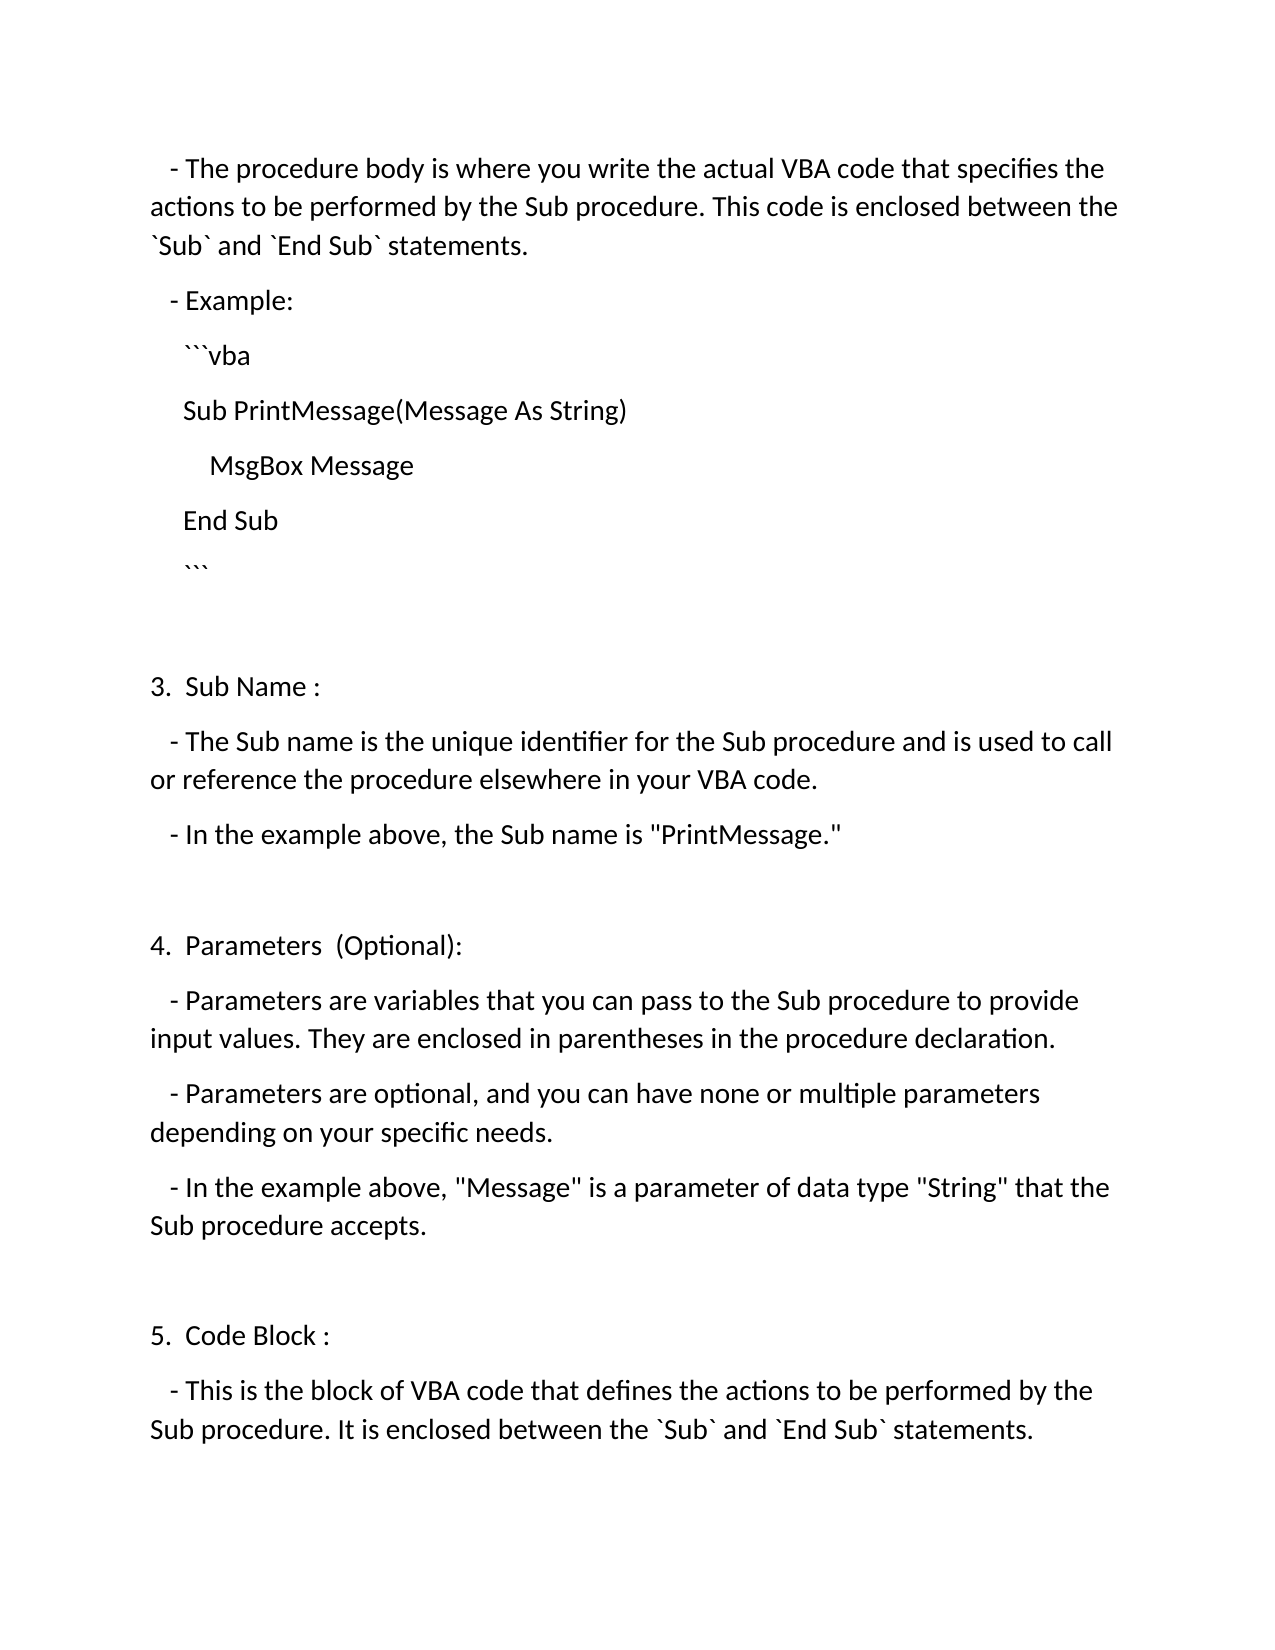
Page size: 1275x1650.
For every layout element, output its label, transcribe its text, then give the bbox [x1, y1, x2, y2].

text - Parameters are variables that you can pass to the Sub procedure to provide input values. They are enclosed in parentheses in the procedure declaration. [150, 982, 1125, 1056]
text 4. Parameters (Optional): [150, 927, 1125, 962]
text - In the example above, the Sub name is "PrintMessage." [150, 816, 1125, 852]
text End Sub [150, 502, 1125, 538]
text - The procedure body is where you write the actual VBA code that specifies the actions to be performed by the Sub procedure. This code is enclosed between the `Sub` and `End Sub` statements. [150, 150, 1125, 262]
text Sub PrintMessage(Message As String) [150, 392, 1125, 428]
text 3. Sub Name : [150, 668, 1125, 703]
text ```vba [150, 337, 1125, 373]
text ``` [150, 557, 1125, 593]
text MsgBox Message [150, 447, 1125, 483]
text - Parameters are optional, and you can have none or multiple parameters depending on your specific needs. [150, 1075, 1125, 1149]
text - This is the block of VBA code that defines the actions to be performed by the Sub procedure. It is enclosed between the `Sub` and `End Sub` statements. [150, 1372, 1125, 1447]
text - Example: [150, 282, 1125, 318]
text 5. Code Block : [150, 1317, 1125, 1353]
text - In the example above, "Message" is a parameter of data type "String" that the Sub procedure accepts. [150, 1169, 1125, 1243]
text - The Sub name is the unique identifier for the Sub procedure and is used to call or reference the procedure elsewhere in your VBA code. [150, 723, 1125, 797]
